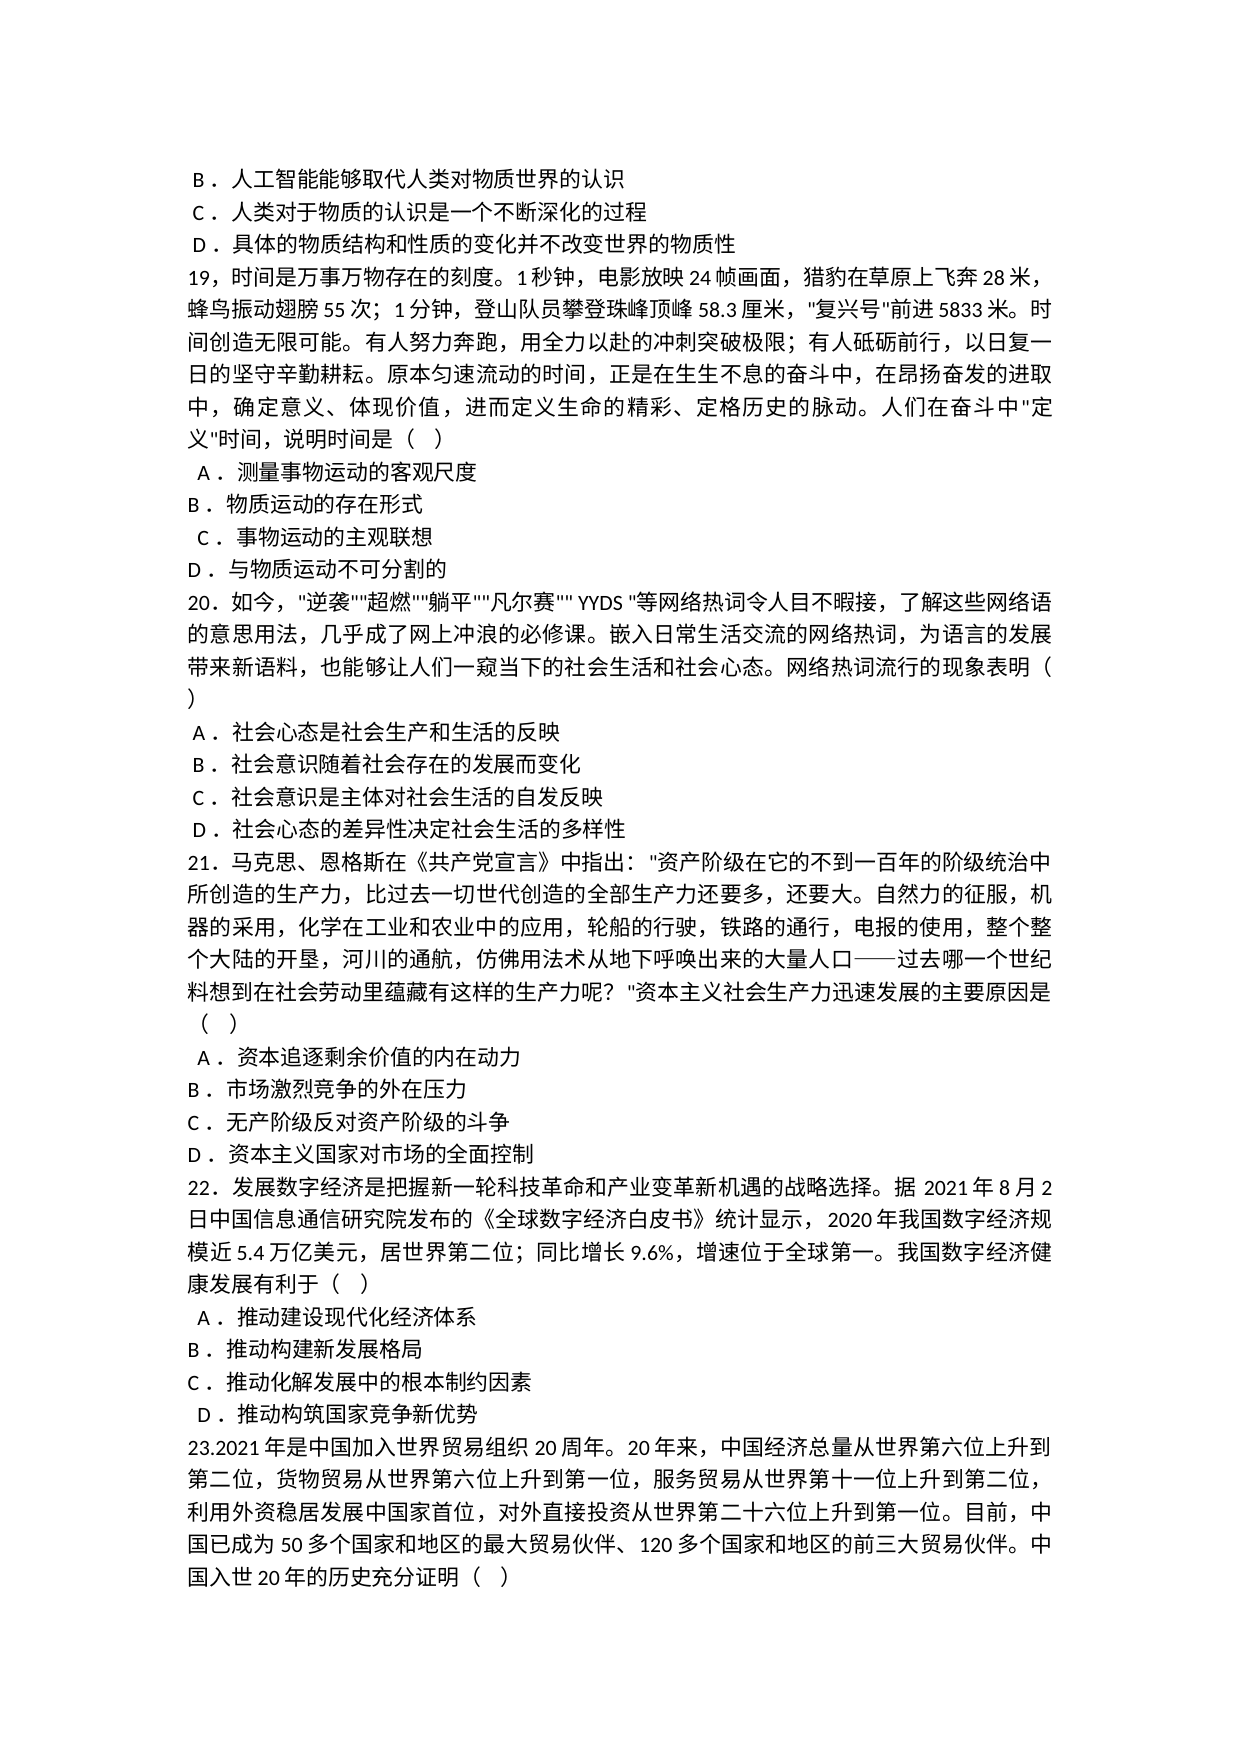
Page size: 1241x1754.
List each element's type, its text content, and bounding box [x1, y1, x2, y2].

text C ．社会意识是主体对社会生活的自发反映 [187, 779, 1053, 812]
text B ．推动构建新发展格局 [187, 1332, 1053, 1364]
text A ．资本追逐剩余价值的内在动力 [187, 1039, 1053, 1072]
text 22．发展数字经济是把握新一轮科技革命和产业变革新机遇的战略选择。据2021年8月2日中国信息通信研究院发布的《全球数字经济白皮书》统计显示，2020年我国数字经济规模近5.4万亿美元，居世界第二位；同比增长9.6%，增速位于全球第一。我国数字经济健康发展有利于（ ） [187, 1169, 1053, 1299]
text D ．社会心态的差异性决定社会生活的多样性 [187, 812, 1053, 844]
text C ．事物运动的主观联想 [187, 519, 1053, 552]
text B ．社会意识随着社会存在的发展而变化 [187, 747, 1053, 779]
text D ．具体的物质结构和性质的变化并不改变世界的物质性 [187, 227, 1053, 259]
text D ．与物质运动不可分割的 [187, 552, 1053, 584]
text B ．物质运动的存在形式 [187, 487, 1053, 519]
text 23.2021年是中国加入世界贸易组织20周年。20年来，中国经济总量从世界第六位上升到第二位，货物贸易从世界第六位上升到第一位，服务贸易从世界第十一位上升到第二位，利用外资稳居发展中国家首位，对外直接投资从世界第二十六位上升到第一位。目前，中国已成为50多个国家和地区的最大贸易伙伴、120多个国家和地区的前三大贸易伙伴。中国入世20年的历史充分证明（ ） [187, 1429, 1053, 1592]
text A ．推动建设现代化经济体系 [187, 1299, 1053, 1332]
text D ．推动构筑国家竞争新优势 [187, 1397, 1053, 1429]
text C ．无产阶级反对资产阶级的斗争 [187, 1104, 1053, 1137]
text D ．资本主义国家对市场的全面控制 [187, 1137, 1053, 1169]
text 19，时间是万事万物存在的刻度。1秒钟，电影放映24帧画面，猎豹在草原上飞奔28米，蜂鸟振动翅膀55次；1分钟，登山队员攀登珠峰顶峰58.3厘米，"复兴号"前进5833米。时间创造无限可能。有人努力奔跑，用全力以赴的冲刺突破极限；有人砥砺前行，以日复一日的坚守辛勤耕耘。原本匀速流动的时间，正是在生生不息的奋斗中，在昂扬奋发的进取中，确定意义、体现价值，进而定义生命的精彩、定格历史的脉动。人们在奋斗中"定义"时间，说明时间是（ ） [187, 259, 1053, 454]
text C ．推动化解发展中的根本制约因素 [187, 1364, 1053, 1397]
text C ．人类对于物质的认识是一个不断深化的过程 [187, 194, 1053, 227]
text B ．人工智能能够取代人类对物质世界的认识 [187, 162, 1053, 194]
text 20．如今，"逆袭""超燃""躺平""凡尔赛"" YYDS "等网络热词令人目不暇接，了解这些网络语 [187, 584, 1053, 617]
text 的意思用法，几乎成了网上冲浪的必修课。嵌入日常生活交流的网络热词，为语言的发展带来新语料，也能够让人们一窥当下的社会生活和社会心态。网络热词流行的现象表明（ ） [187, 617, 1053, 714]
text A ．社会心态是社会生产和生活的反映 [187, 714, 1053, 747]
text 21．马克思、恩格斯在《共产党宣言》中指出："资产阶级在它的不到一百年的阶级统治中所创造的生产力，比过去一切世代创造的全部生产力还要多，还要大。自然力的征服，机器的采用，化学在工业和农业中的应用，轮船的行驶，铁路的通行，电报的使用，整个整个大陆的开垦，河川的通航，仿佛用法术从地下呼唤出来的大量人口——过去哪一个世纪料想到在社会劳动里蕴藏有这样的生产力呢？"资本主义社会生产力迅速发展的主要原因是（ ） [187, 844, 1053, 1039]
text A ．测量事物运动的客观尺度 [187, 454, 1053, 487]
text B ．市场激烈竞争的外在压力 [187, 1072, 1053, 1104]
